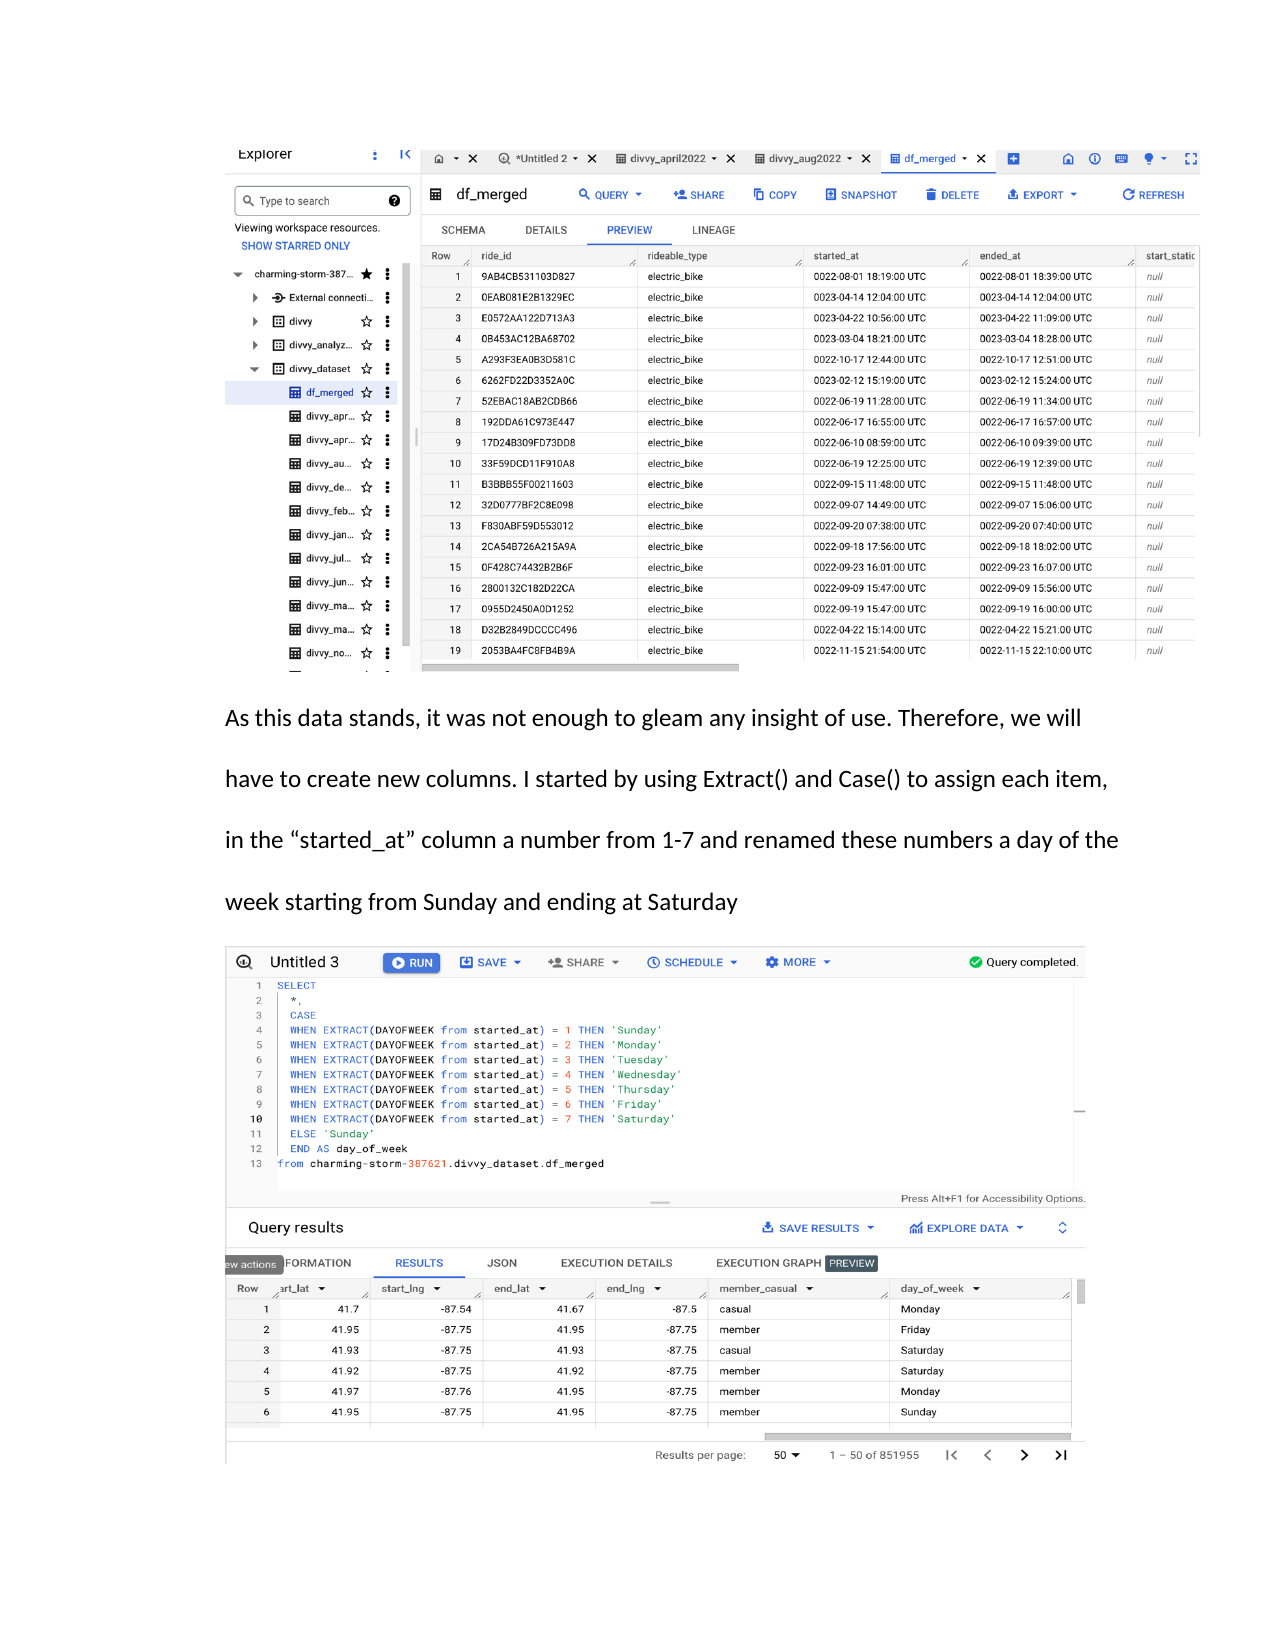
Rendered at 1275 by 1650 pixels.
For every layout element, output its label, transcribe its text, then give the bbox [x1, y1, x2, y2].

picture [225, 150, 1200, 672]
list As this data stands, it was not enough to gleam any insight of use. Therefore, we will have to create new columns. I started by using Extract() and Case() to assign each item, in the “started_at” column a number from 1-7 and renamed these numbers a day of the week starting from Sunday and ending at Saturday [225, 702, 1125, 916]
picture [225, 946, 1086, 1464]
